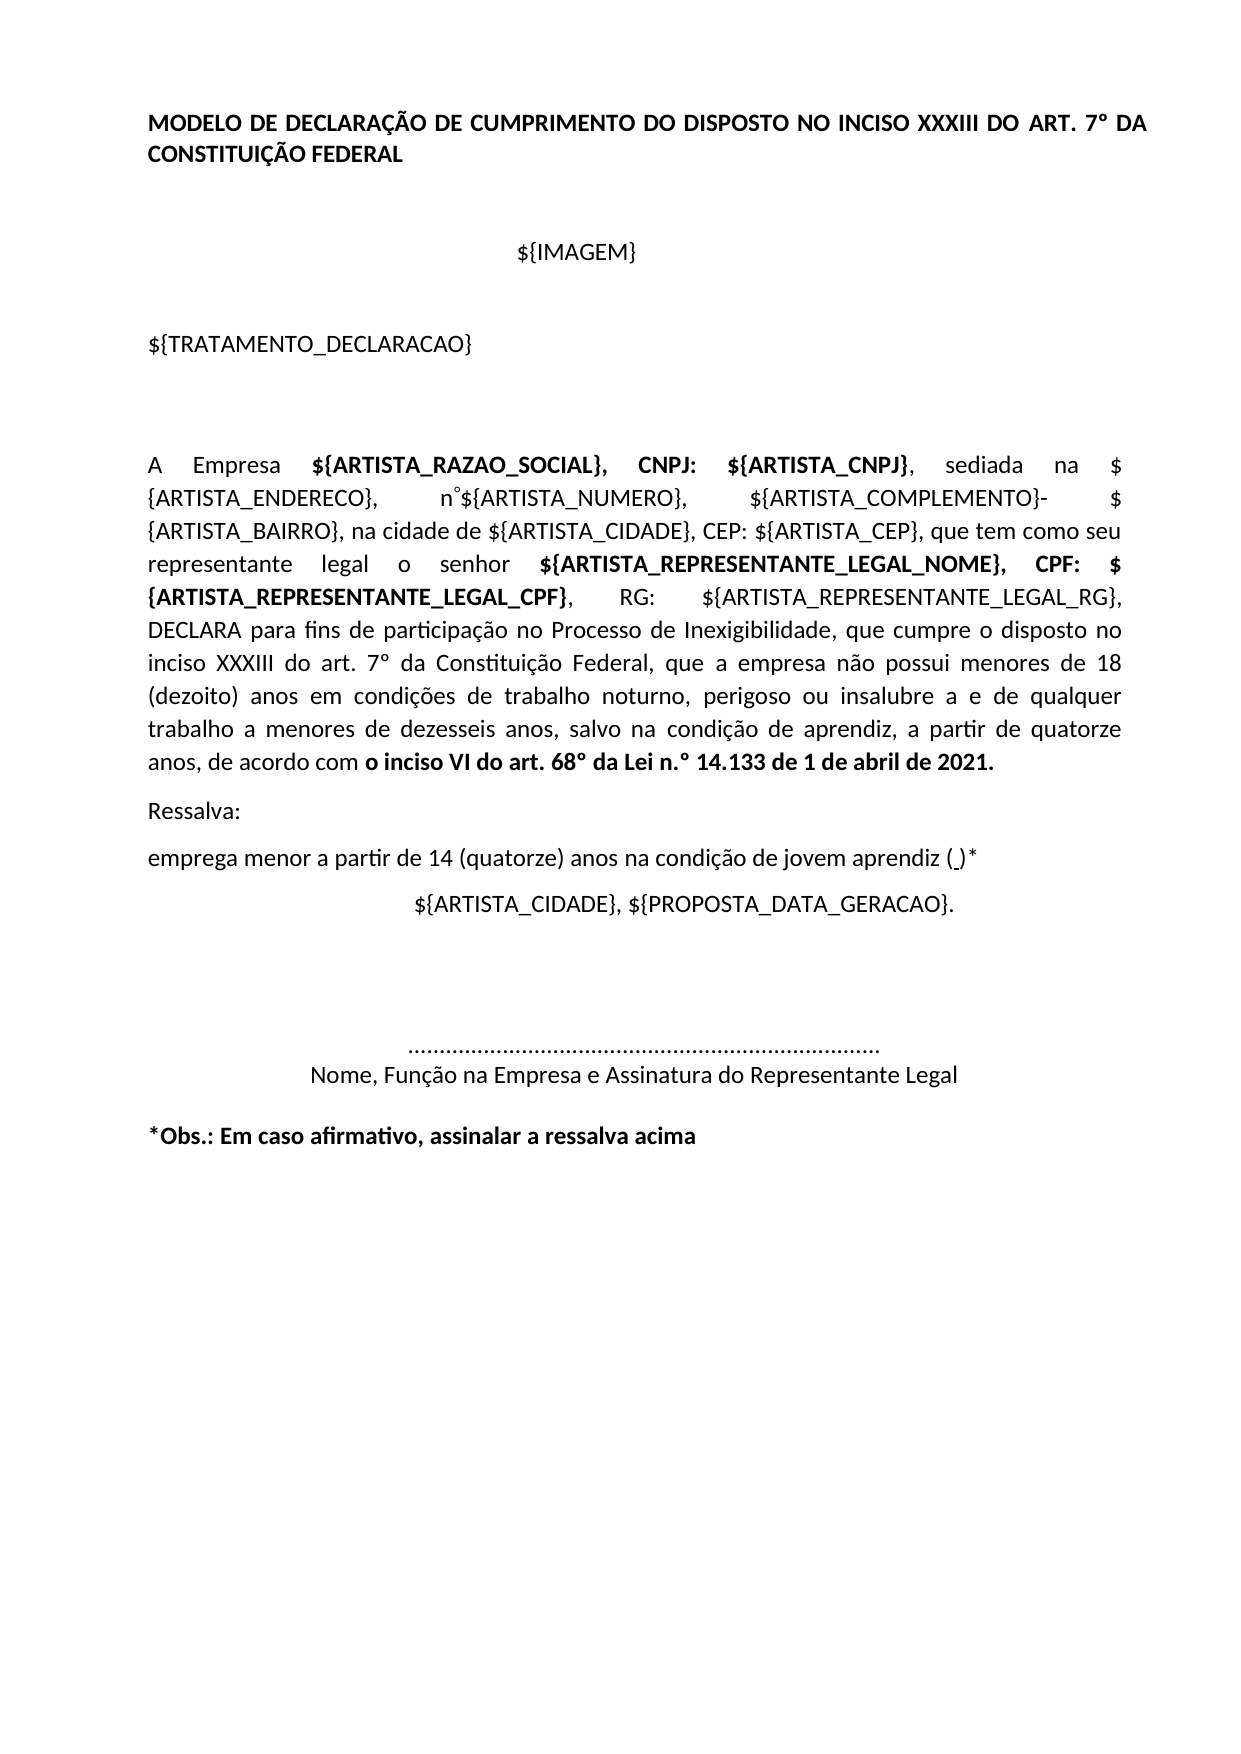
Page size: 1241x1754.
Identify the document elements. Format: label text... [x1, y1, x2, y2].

text *Obs.: Em caso afirmativo, assinalar a ressalva acima [148, 1121, 1147, 1151]
text ${TRATAMENTO_DECLARACAO} [148, 328, 1147, 359]
text Ressalva: [148, 795, 1147, 826]
text emprega menor a partir de 14 (quatorze) anos na condição de jovem aprendiz ( )* [148, 842, 1147, 872]
subtitle MODELO DE DECLARAÇÃO DE CUMPRIMENTO DO DISPOSTO NO INCISO XXXIII DO ART. 7º DA CONSTITUIÇÃO FEDERAL [148, 107, 1147, 168]
text Nome, Função na Empresa e Assinatura do Representante Legal [148, 1059, 1147, 1090]
text ${ARTISTA_CIDADE}, ${PROPOSTA_DATA_GERACAO}. [407, 892, 1147, 918]
text ${IMAGEM} [148, 236, 1152, 267]
text ........................................................................... [407, 1029, 1147, 1059]
text A Empresa ${ARTISTA_RAZAO_SOCIAL}, CNPJ: ${ARTISTA_CNPJ}, sediada na ${ARTISTA_ENDERECO}, n${ARTISTA_NUMERO}, ${ARTISTA_COMPLEMENTO}- ${ARTISTA_BAIRRO}, na cidade de ${ARTISTA_CIDADE}, CEP: ${ARTISTA_CEP}, que tem como seu representante legal o senhor ${ARTISTA_REPRESENTANTE_LEGAL_NOME}, CPF: ${ARTISTA_REPRESENTANTE_LEGAL_CPF}, RG: ${ARTISTA_REPRESENTANTE_LEGAL_RG}, DECLARA para fins de participação no Processo de Inexigibilidade, que cumpre o disposto no inciso XXXIII do art. 7º da Constituição Federal, que a empresa não possui menores de 18 (dezoito) anos em condições de trabalho noturno, perigoso ou insalubre a e de qualquer trabalho a menores de dezesseis anos, salvo na condição de aprendiz, a partir de quatorze anos, de acordo com o inciso VI do art. 68º da Lei n.º 14.133 de 1 de abril de 2021. [148, 449, 1122, 776]
